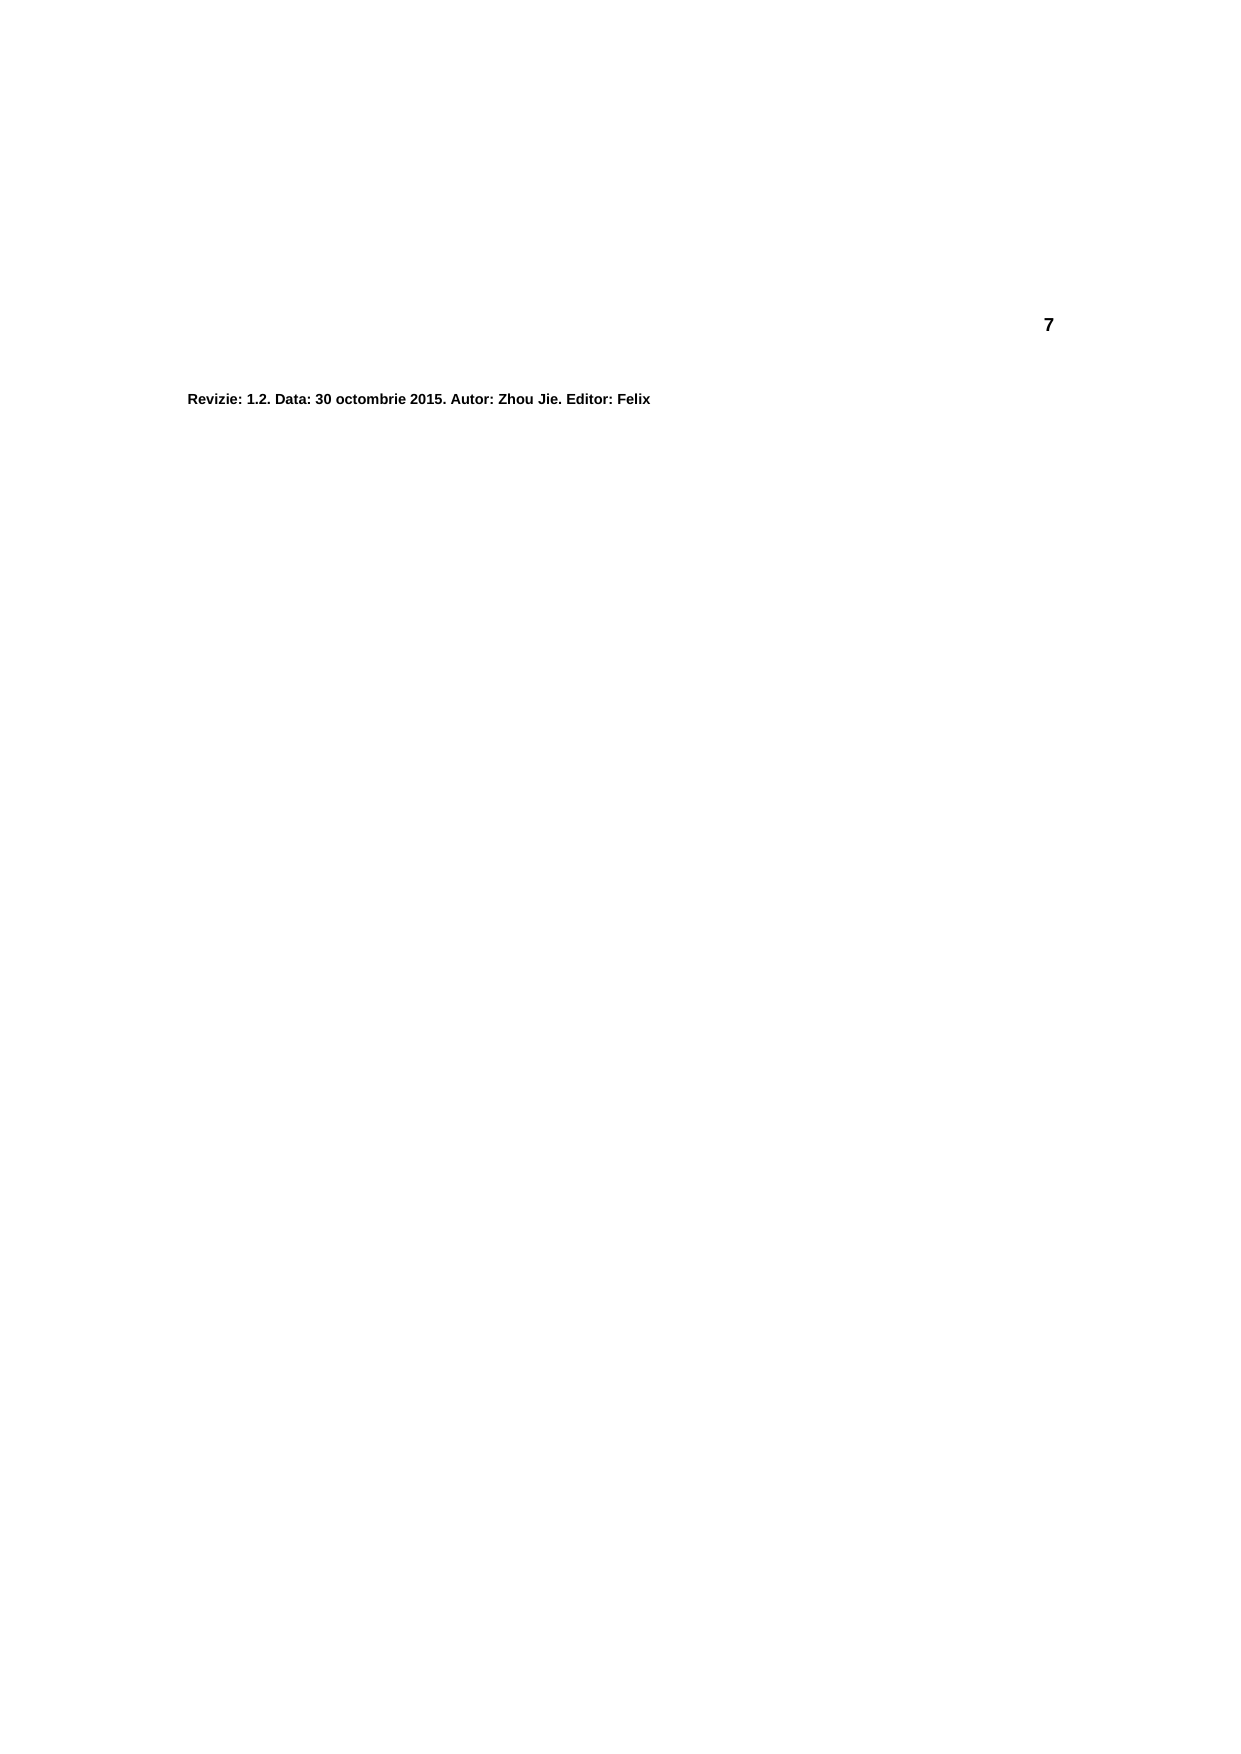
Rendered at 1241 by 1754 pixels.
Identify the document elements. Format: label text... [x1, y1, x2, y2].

text 7 [1044, 314, 1090, 335]
text Revizie: 1.2. Data: 30 octombrie 2015. Autor: Zhou Jie. Editor: Felix [187, 391, 1090, 407]
